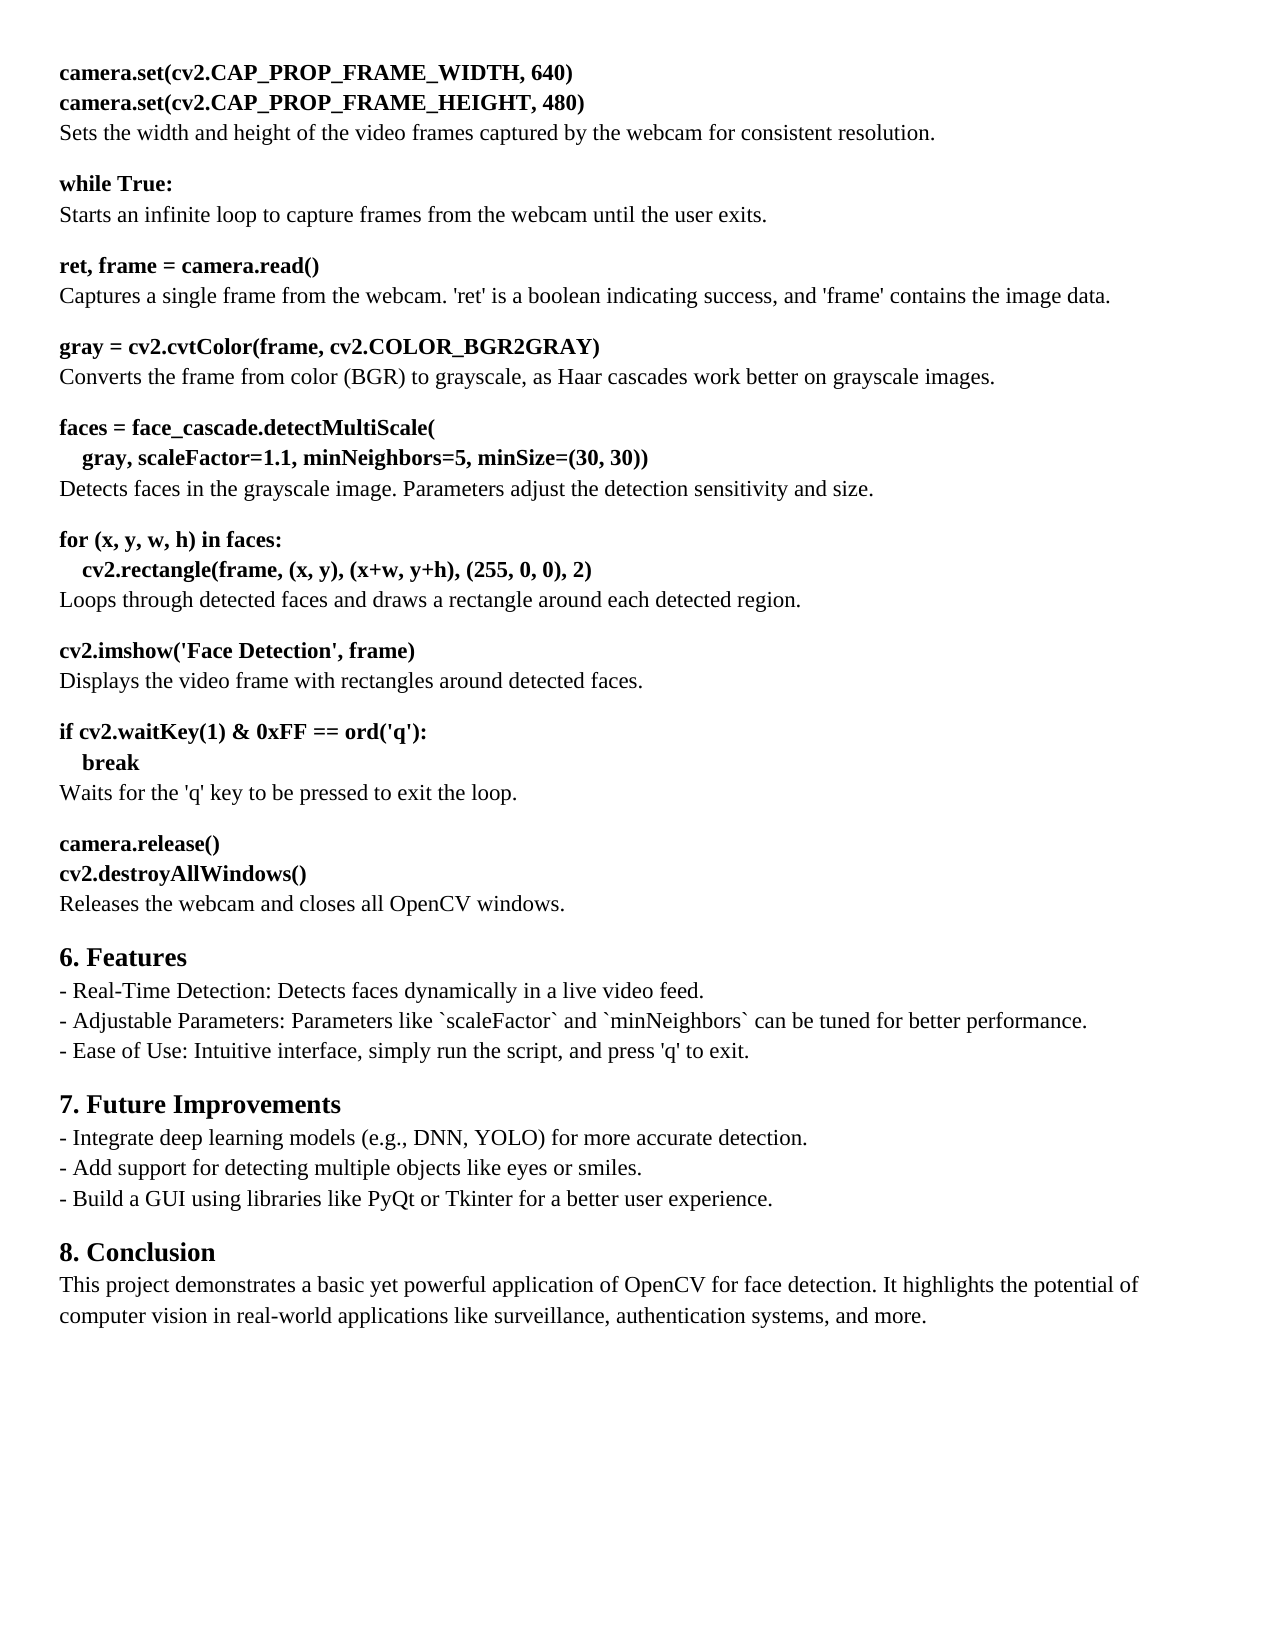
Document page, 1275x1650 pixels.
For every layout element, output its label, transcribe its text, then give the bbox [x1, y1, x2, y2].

subtitle 6. Features [59, 941, 1216, 972]
subtitle for (x, y, w, h) in faces: cv2.rectangle(frame, (x, y), (x+w, y+h), (255, 0, 0), 2) [59, 526, 1216, 582]
subtitle camera.release() cv2.destroyAllWindows() [59, 830, 1216, 886]
text Captures a single frame from the webcam. 'ret' is a boolean indicating success, and 'frame' contains the image data. [59, 282, 1216, 308]
subtitle while True: [59, 171, 1216, 197]
text Sets the width and height of the video frames captured by the webcam for consistent resolution. [59, 119, 1216, 146]
text Converts the frame from color (BGR) to grayscale, as Haar cascades work better on grayscale images. [59, 363, 1216, 389]
subtitle cv2.imshow('Face Detection', frame) [59, 637, 1216, 663]
subtitle gray = cv2.cvtColor(frame, cv2.COLOR_BGR2GRAY) [59, 333, 1216, 359]
subtitle faces = face_cascade.detectMultiScale( gray, scaleFactor=1.1, minNeighbors=5, minSize=(30, 30)) [59, 414, 1216, 471]
text - Real-Time Detection: Detects faces dynamically in a live video feed. - Adjustable Parameters: Parameters like `scaleFactor` and `minNeighbors` can be tuned for better performance. - Ease of Use: Intuitive interface, simply run the script, and press 'q' to exit. [59, 977, 1216, 1064]
subtitle if cv2.waitKey(1) & 0xFF == ord('q'): break [59, 718, 1216, 775]
text This project demonstrates a basic yet powerful application of OpenCV for face detection. It highlights the potential of computer vision in real-world applications like surveillance, authentication systems, and more. [59, 1271, 1216, 1328]
subtitle camera.set(cv2.CAP_PROP_FRAME_WIDTH, 640) camera.set(cv2.CAP_PROP_FRAME_HEIGHT, 480) [59, 59, 1216, 116]
text Loops through detected faces and draws a rectangle around each detected region. [59, 586, 1216, 612]
text - Integrate deep learning models (e.g., DNN, YOLO) for more accurate detection. - Add support for detecting multiple objects like eyes or smiles. - Build a GUI using libraries like PyQt or Tkinter for a better user experience. [59, 1124, 1216, 1211]
text Detects faces in the grayscale image. Parameters adjust the detection sensitivity and size. [59, 475, 1216, 501]
text Releases the webcam and closes all OpenCV windows. [59, 890, 1216, 917]
text Displays the video frame with rectangles around detected faces. [59, 667, 1216, 694]
text Waits for the 'q' key to be pressed to exit the loop. [59, 779, 1216, 805]
subtitle 8. Conclusion [59, 1236, 1216, 1267]
subtitle ret, frame = camera.read() [59, 252, 1216, 278]
text Starts an infinite loop to capture frames from the webcam until the user exits. [59, 201, 1216, 227]
subtitle 7. Future Improvements [59, 1088, 1216, 1120]
